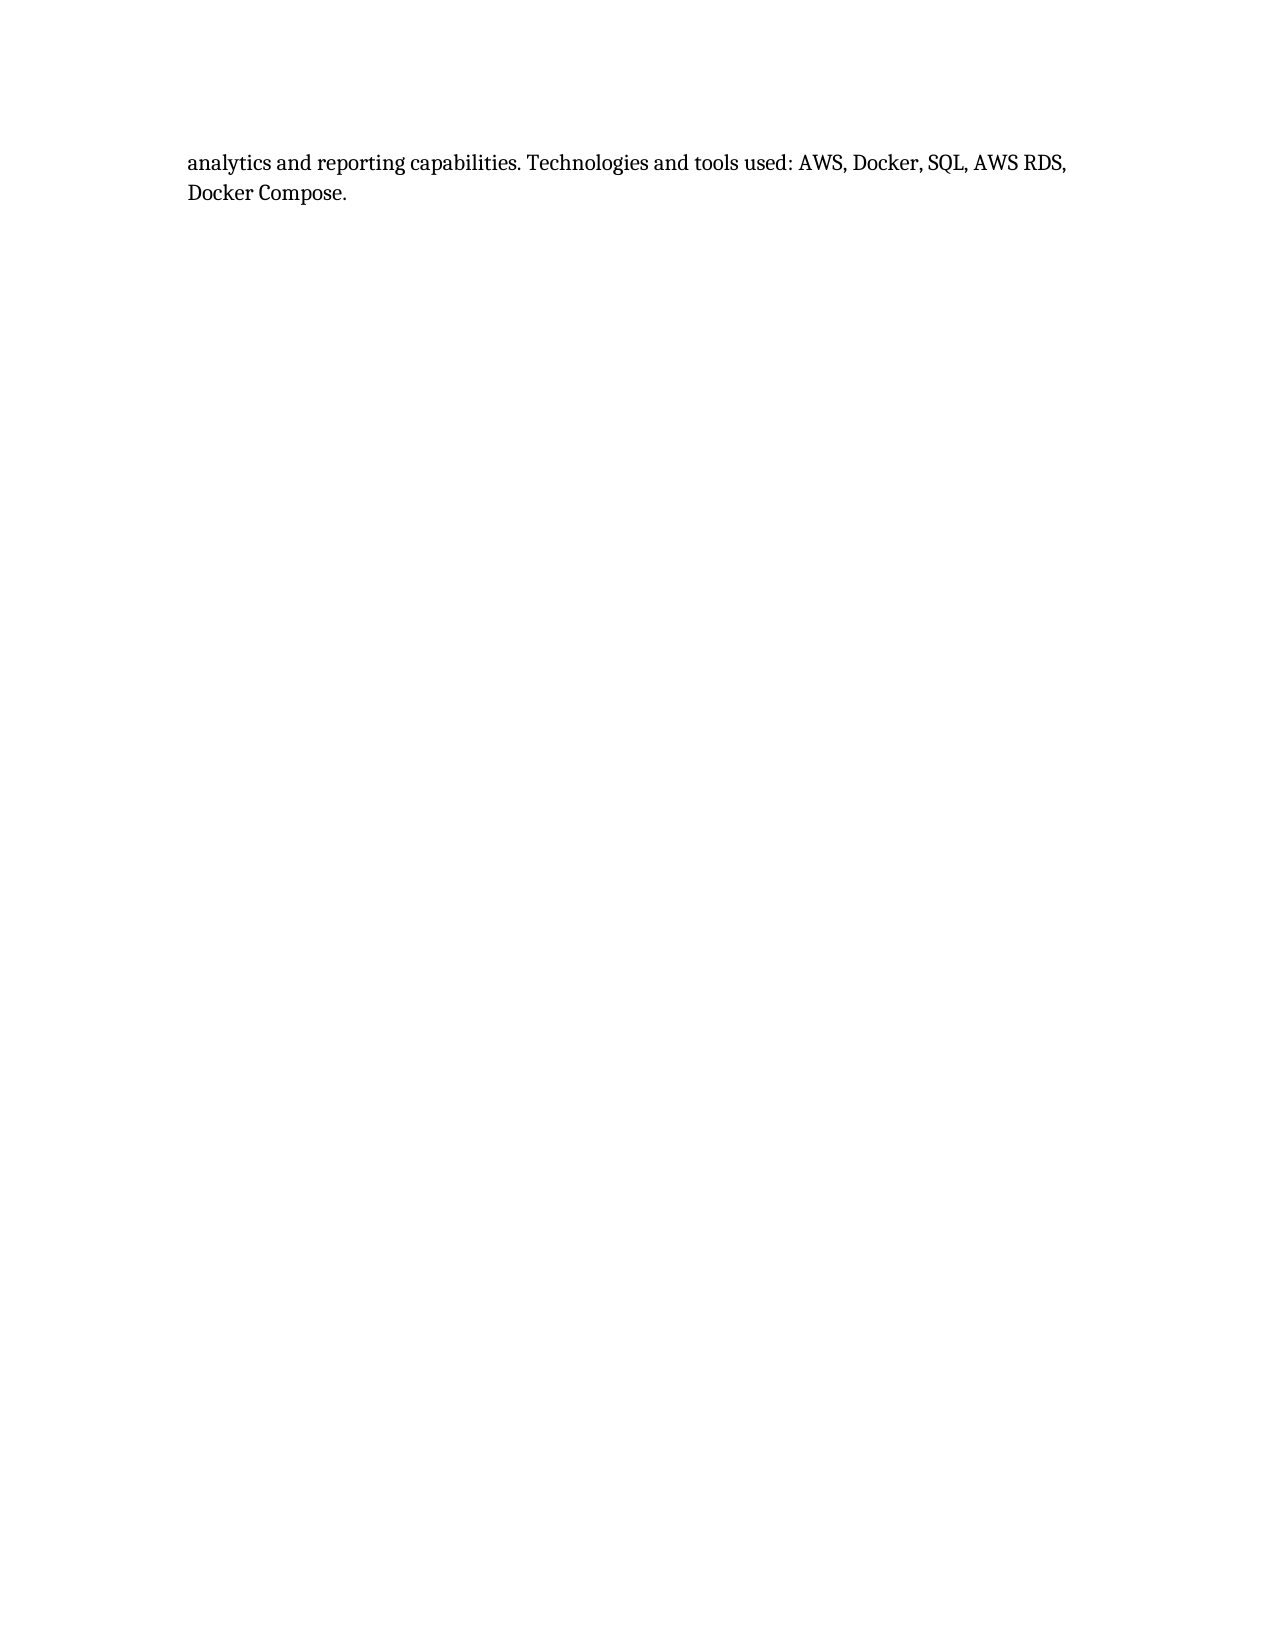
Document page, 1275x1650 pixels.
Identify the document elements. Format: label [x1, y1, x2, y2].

text [187, 150, 1087, 207]
